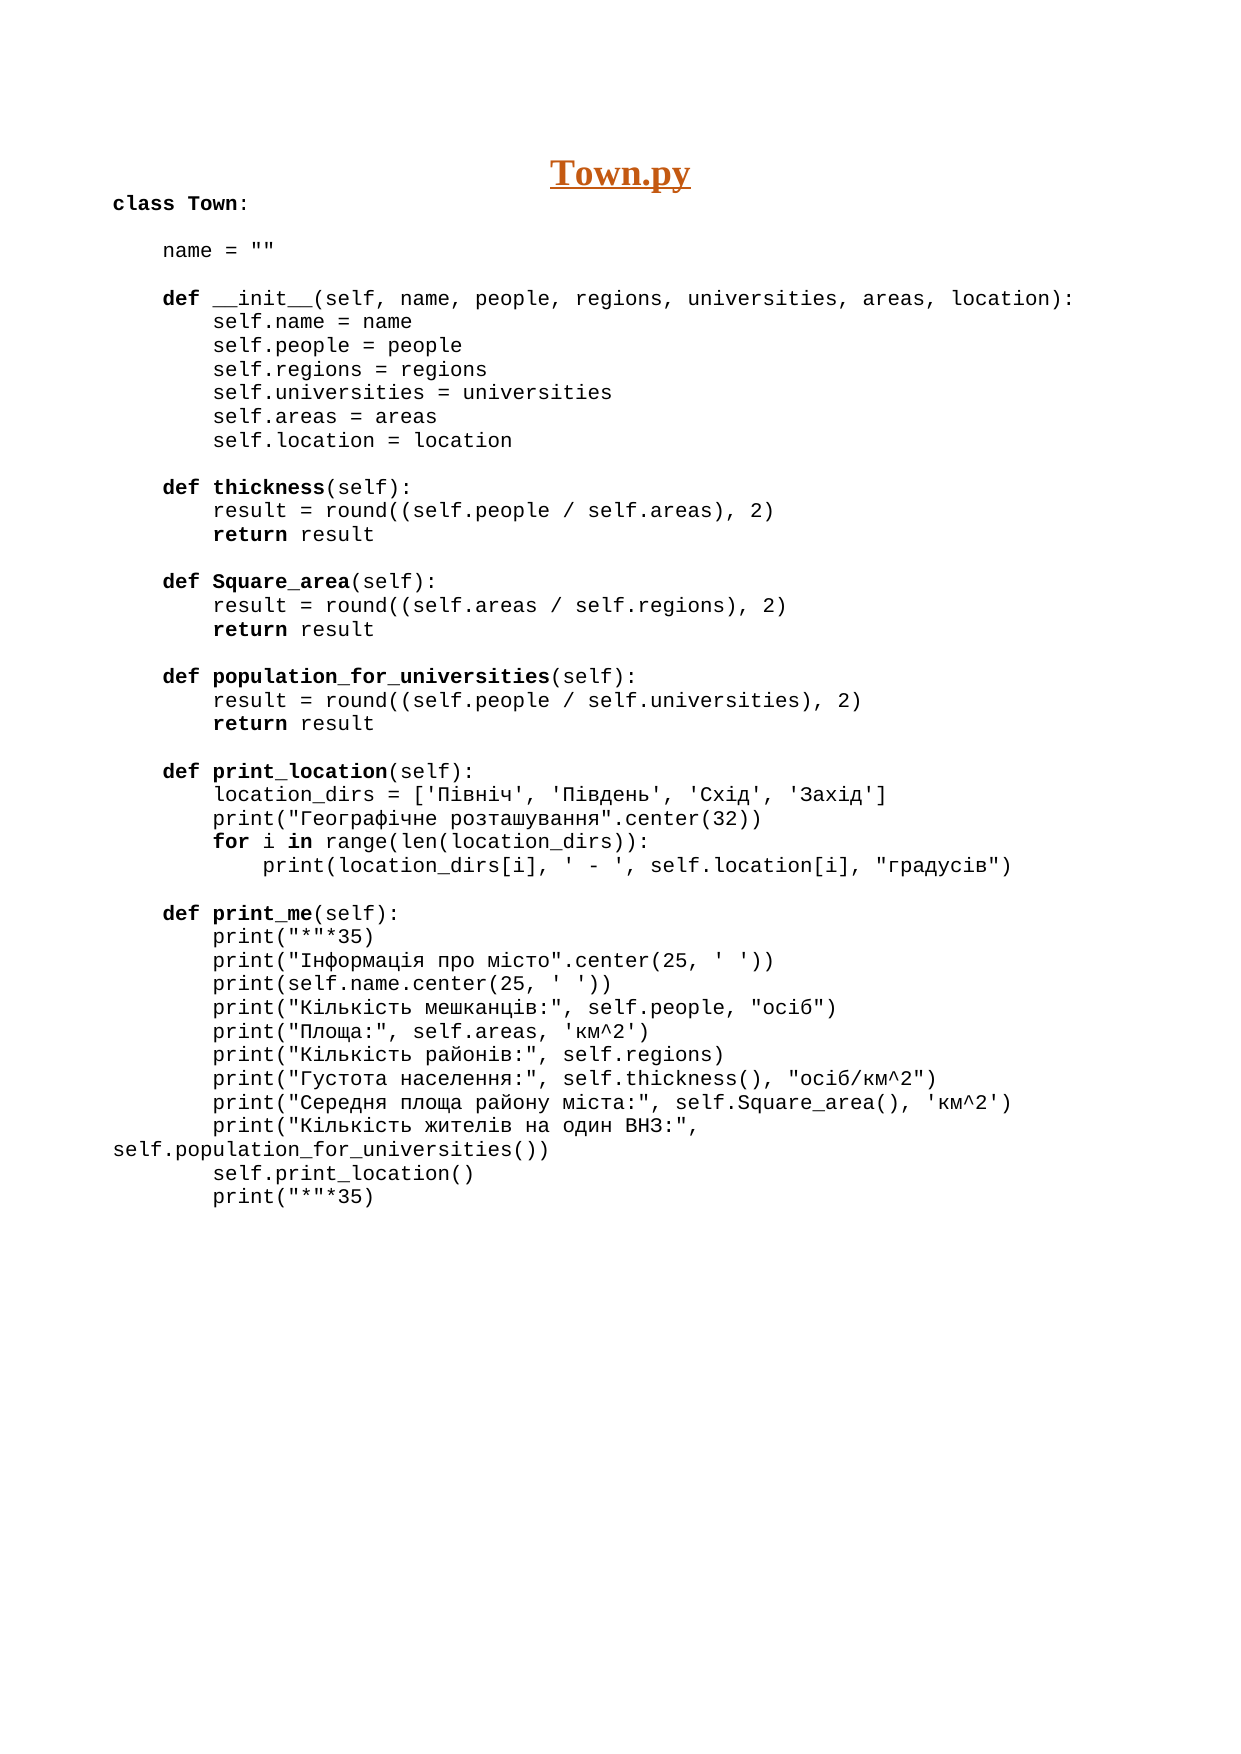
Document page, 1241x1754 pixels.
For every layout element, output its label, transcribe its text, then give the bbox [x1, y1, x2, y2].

text Town.py [112, 150, 1128, 193]
text class Town: name = "" def __init__(self, name, people, regions, universities, areas, location): self.name = name self.people = people self.regions = regions self.universities = universities self.areas = areas self.location = location def thickness(self): result = round((self.people / self.areas), 2) return result def Square_area(self): result = round((self.areas / self.regions), 2) return result def population_for_universities(self): result = round((self.people / self.universities), 2) return result def print_location(self): location_dirs = ['Північ', 'Південь', 'Схід', 'Захід'] print("Географічне розташування".center(32)) for i in range(len(location_dirs)): print(location_dirs[i], ' - ', self.location[i], "градусів") def print_me(self): print("*"*35) print("Інформація про місто".center(25, ' ')) print(self.name.center(25, ' ')) print("Кількість мешканців:", self.people, "осіб") print("Площа:", self.areas, 'км^2') print("Кількість районів:", self.regions) print("Густота населення:", self.thickness(), "осіб/км^2") print("Середня площа району міста:", self.Square_area(), 'км^2') print("Кількість жителів на один ВНЗ:", self.population_for_universities()) self.print_location() print("*"*35) [112, 193, 1128, 1210]
